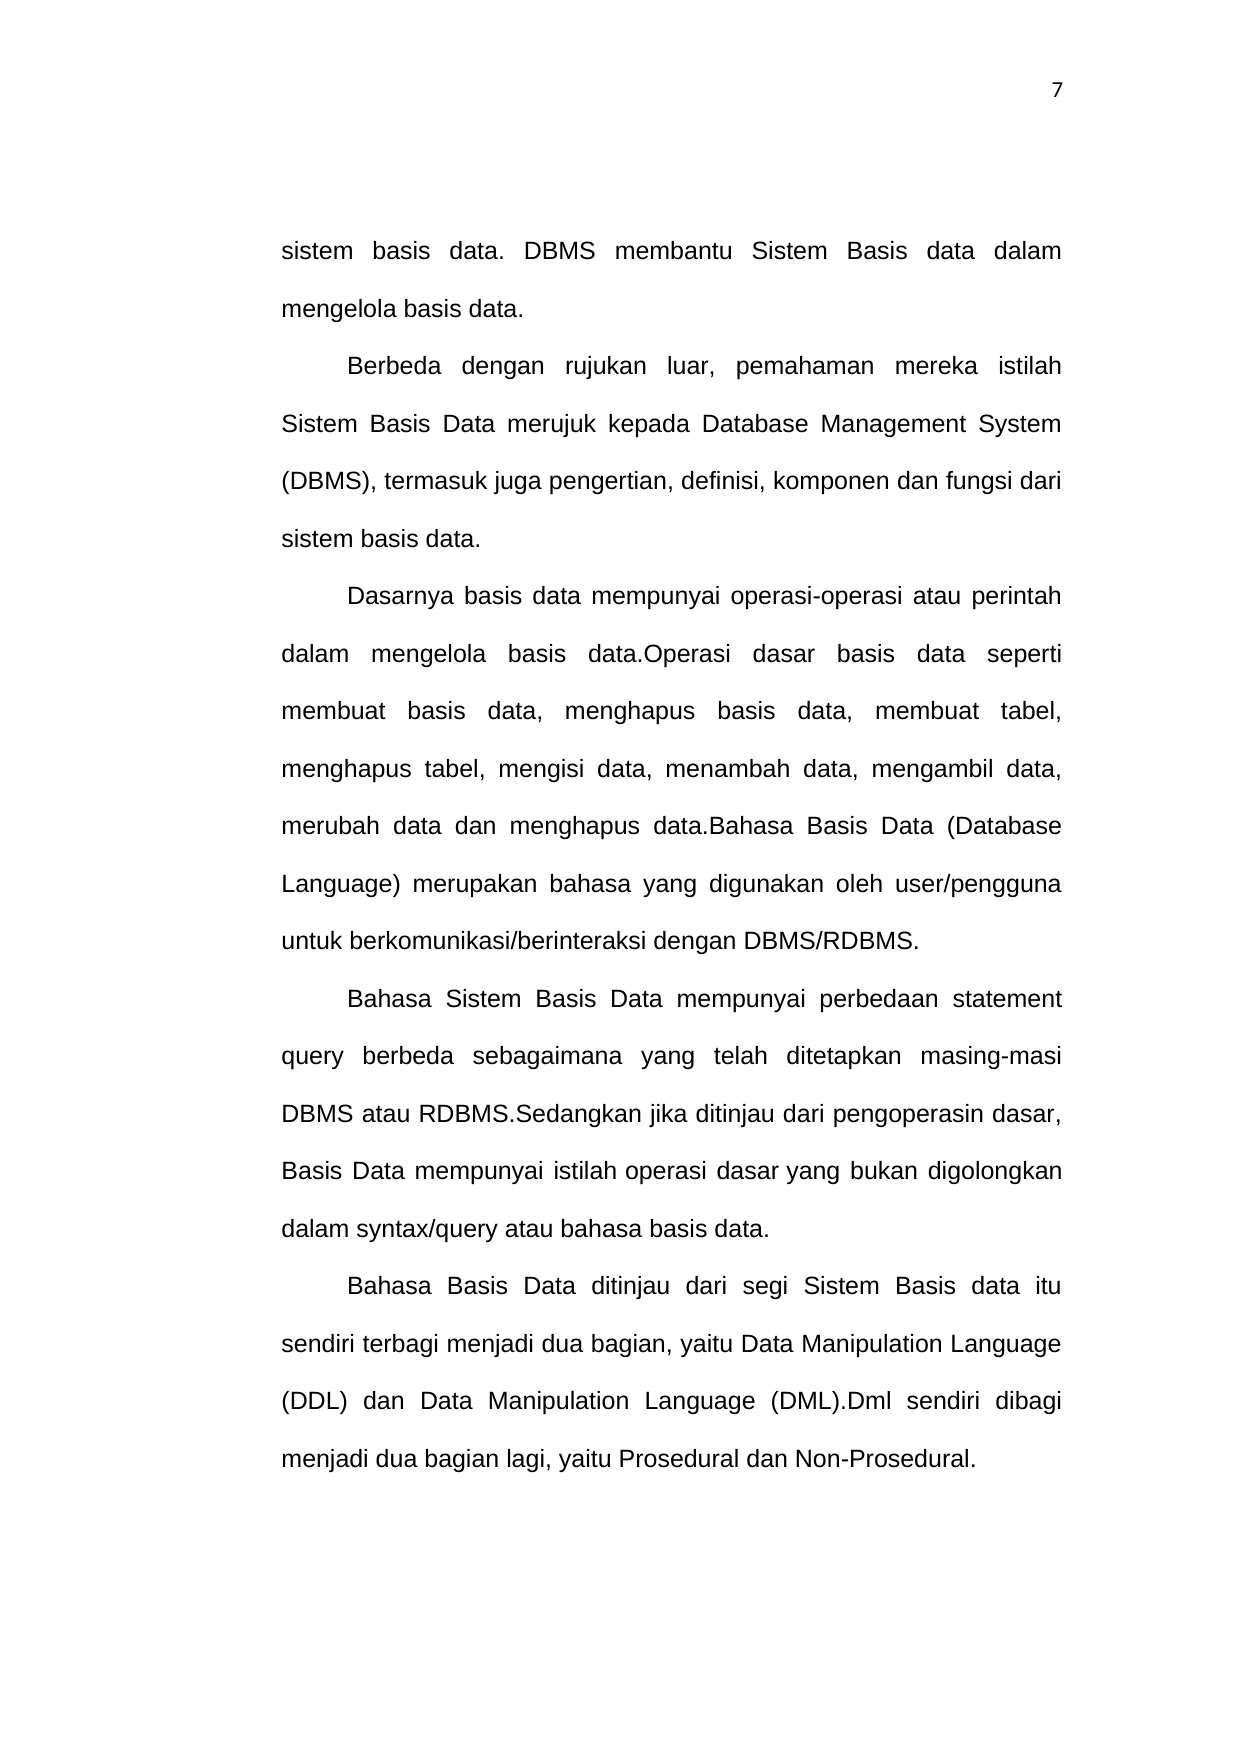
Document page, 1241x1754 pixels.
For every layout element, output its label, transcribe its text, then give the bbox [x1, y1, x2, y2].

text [281, 236, 1063, 322]
text Berbeda dengan rujukan luar, pemahaman mereka istilah Sistem Basis Data merujuk kepada Database Management System (DBMS), termasuk juga pengertian, definisi, komponen dan fungsi dari sistem basis data. [281, 351, 1063, 552]
text Dasarnya basis data mempunyai operasi-operasi atau perintah dalam mengelola basis data.Operasi dasar basis data seperti membuat basis data, menghapus basis data, membuat tabel, menghapus tabel, mengisi data, menambah data, mengambil data, merubah data dan menghapus data.Bahasa Basis Data (Database Language) merupakan bahasa yang digunakan oleh user/pengguna untuk berkomunikasi/berinteraksi dengan DBMS/RDBMS. [281, 581, 1063, 955]
text Bahasa Basis Data ditinjau dari segi Sistem Basis data itu sendiri terbagi menjadi dua bagian, yaitu Data Manipulation Language (DDL) dan Data Manipulation Language (DML).Dml sendiri dibagi menjadi dua bagian lagi, yaitu Prosedural dan Non-Prosedural. [281, 1271, 1063, 1472]
text Bahasa Sistem Basis Data mempunyai perbedaan statement query berbeda sebagaimana yang telah ditetapkan masing-masi DBMS atau RDBMS.Sedangkan jika ditinjau dari pengoperasin dasar, Basis Data mempunyai istilah operasi dasar yang bukan digolongkan dalam syntax/query atau bahasa basis data. [281, 984, 1063, 1242]
